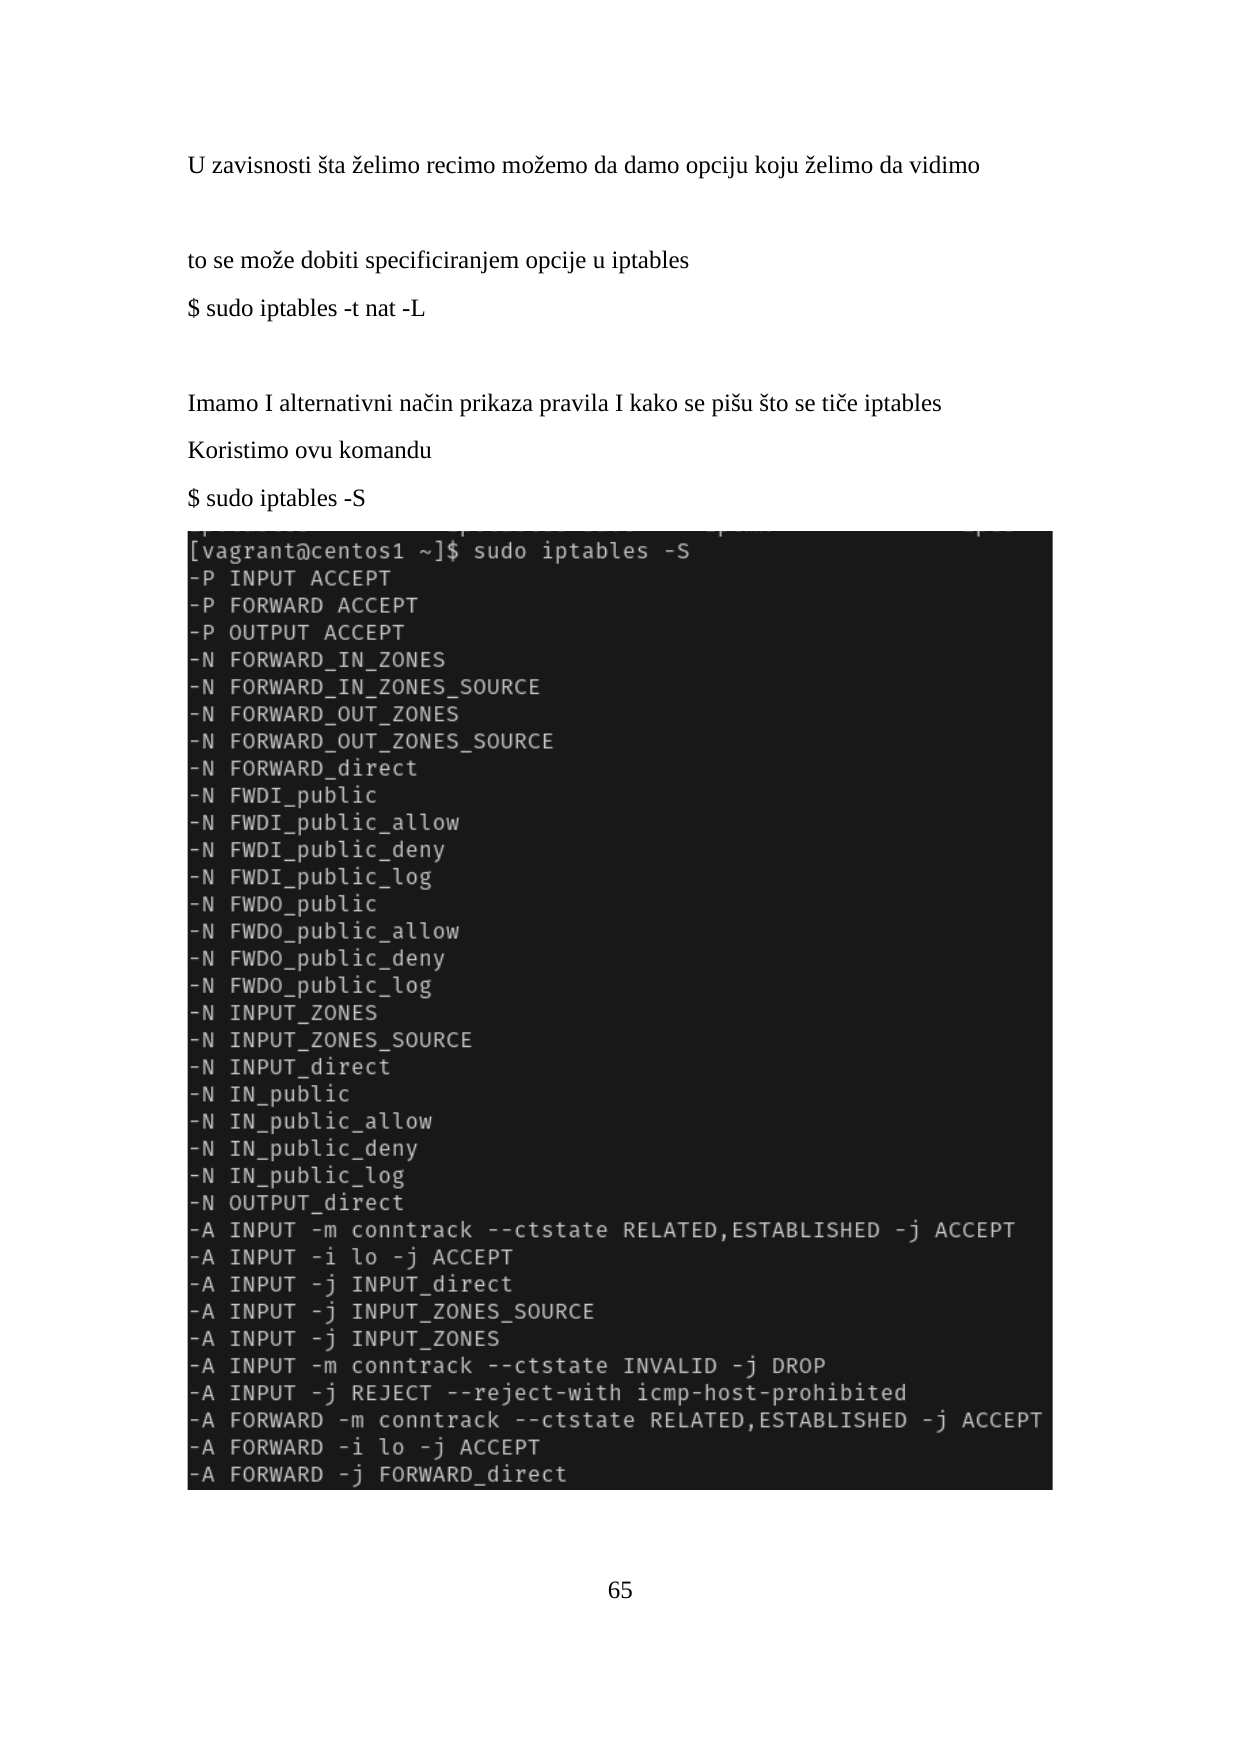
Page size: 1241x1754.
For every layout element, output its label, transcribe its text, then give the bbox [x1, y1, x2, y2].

text $ sudo iptables -t nat -L [187, 293, 1053, 322]
text $ sudo iptables -S [187, 483, 1053, 512]
text to se može dobiti specificiranjem opcije u iptables [187, 245, 1053, 274]
text Koristimo ovu komandu [187, 436, 1053, 464]
text Imamo I alternativni način prikaza pravila I kako se pišu što se tiče iptables [187, 388, 1053, 417]
text U zavisnosti šta želimo recimo možemo da damo opciju koju želimo da vidimo [187, 150, 1053, 179]
picture [187, 531, 1053, 1490]
